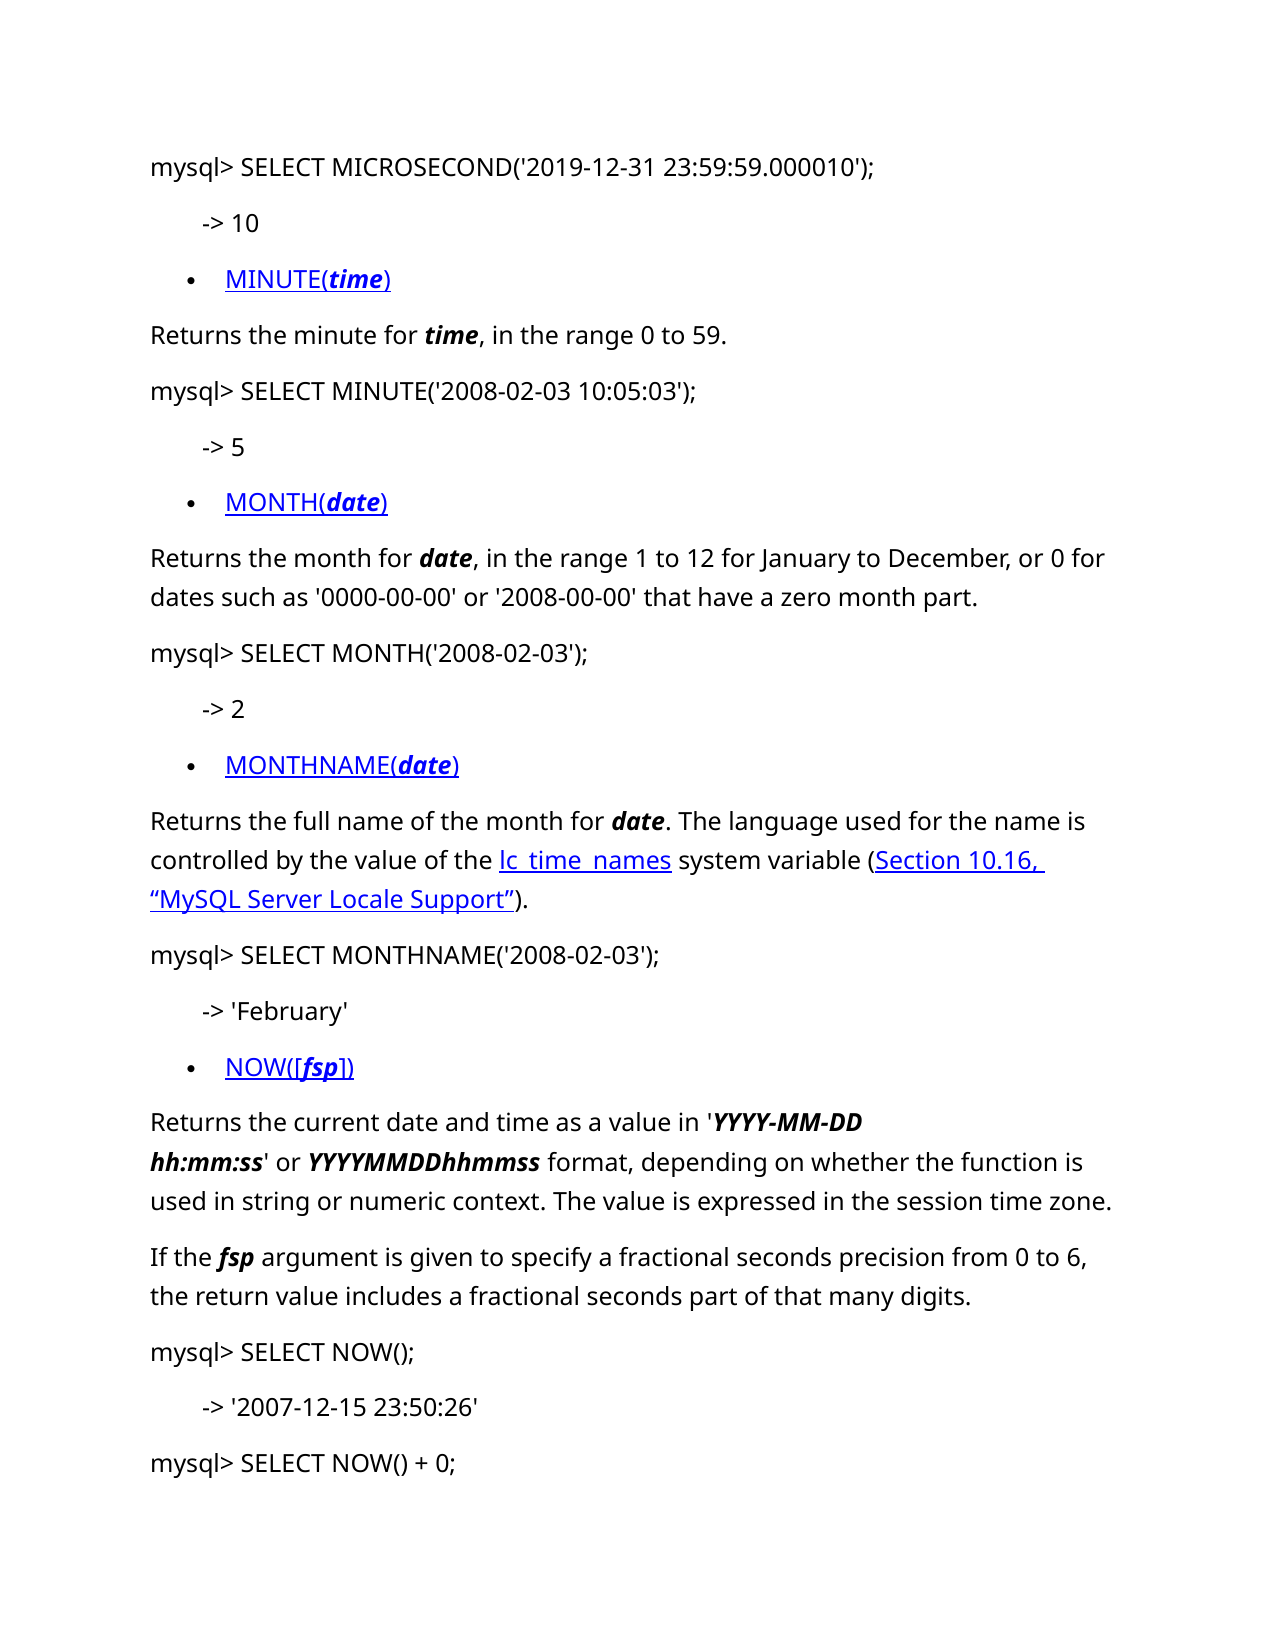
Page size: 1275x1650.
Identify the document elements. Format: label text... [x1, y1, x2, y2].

list MONTHNAME(date) [187, 747, 1125, 782]
text mysql> SELECT NOW() + 0; [150, 1446, 1125, 1480]
text -> 10 [150, 206, 1125, 240]
text -> 'February' [150, 993, 1125, 1027]
text Returns the full name of the month for date. The language used for the name is controlled by the value of the lc_time_names system variable (Section 10.16, “MySQL Server Locale Support”). [150, 803, 1125, 916]
list MINUTE(time) [187, 262, 1125, 296]
text -> '2007-12-15 23:50:26' [150, 1390, 1125, 1424]
text mysql> SELECT MONTH('2008-02-03'); [150, 636, 1125, 670]
text mysql> SELECT MINUTE('2008-02-03 10:05:03'); [150, 373, 1125, 407]
text -> 2 [150, 692, 1125, 726]
list MONTH(date) [187, 485, 1125, 519]
text Returns the current date and time as a value in 'YYYY-MM-DD hh:mm:ss' or YYYYMMDDhhmmss format, depending on whether the function is used in string or numeric context. The value is expressed in the session time zone. [150, 1105, 1125, 1217]
text Returns the month for date, in the range 1 to 12 for January to December, or 0 for dates such as '0000-00-00' or '2008-00-00' that have a zero month part. [150, 541, 1125, 614]
text mysql> SELECT MICROSECOND('2019-12-31 23:59:59.000010'); [150, 150, 1125, 184]
text If the fsp argument is given to specify a fractional seconds precision from 0 to 6, the return value includes a fractional seconds part of that many digits. [150, 1239, 1125, 1312]
text mysql> SELECT NOW(); [150, 1334, 1125, 1368]
text mysql> SELECT MONTHNAME('2008-02-03'); [150, 937, 1125, 972]
text Returns the minute for time, in the range 0 to 59. [150, 317, 1125, 352]
text -> 5 [150, 429, 1125, 463]
list NOW([fsp]) [187, 1049, 1125, 1083]
